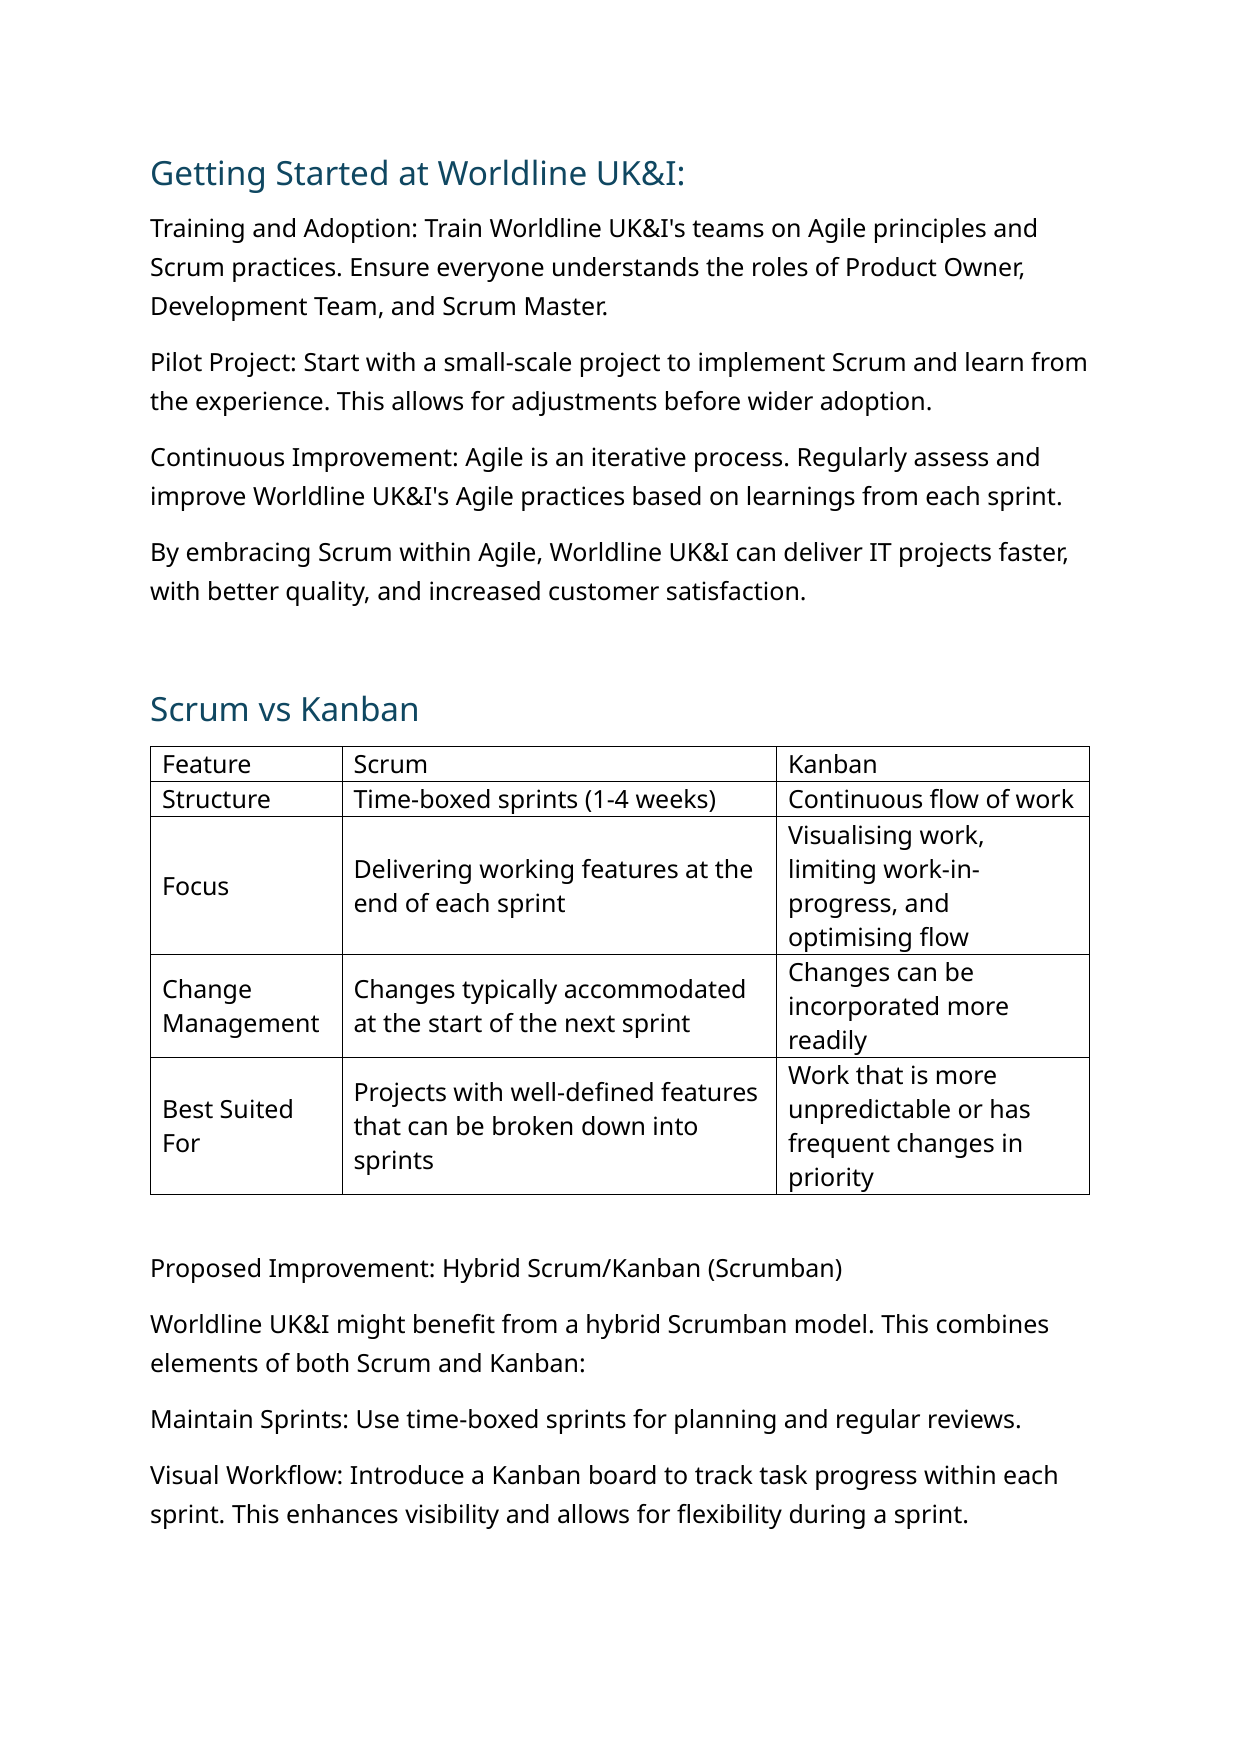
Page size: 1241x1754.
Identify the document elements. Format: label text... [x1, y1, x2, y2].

text Worldline UK&I might benefit from a hybrid Scrumban model. This combines elements of both Scrum and Kanban: [150, 1307, 1090, 1380]
text Training and Adoption: Train Worldline UK&I's teams on Agile principles and Scrum practices. Ensure everyone understands the roles of Product Owner, Development Team, and Scrum Master. [150, 211, 1090, 323]
subtitle Scrum vs Kanban [150, 686, 1090, 731]
text Visual Workflow: Introduce a Kanban board to track task progress within each sprint. This enhances visibility and allows for flexibility during a sprint. [150, 1458, 1090, 1531]
table_header Feature [151, 747, 342, 781]
table_cell Visualising work, limiting work-in-progress, and optimising flow [777, 817, 1089, 953]
text Pilot Project: Start with a small-scale project to implement Scrum and learn from the experience. This allows for adjustments before wider adoption. [150, 345, 1090, 418]
table_cell Projects with well-defined features that can be broken down into sprints [343, 1058, 776, 1194]
text By embracing Scrum within Agile, Worldline UK&I can deliver IT projects faster, with better quality, and increased customer satisfaction. [150, 535, 1090, 608]
table_cell Delivering working features at the end of each sprint [343, 817, 776, 953]
table_header Kanban [777, 747, 1089, 781]
text Continuous Improvement: Agile is an iterative process. Regularly assess and improve Worldline UK&I's Agile practices based on learnings from each sprint. [150, 440, 1090, 513]
table_cell Change Management [151, 955, 342, 1057]
table_cell Best Suited For [151, 1058, 342, 1194]
text Maintain Sprints: Use time-boxed sprints for planning and regular reviews. [150, 1402, 1090, 1436]
table_cell Changes typically accommodated at the start of the next sprint [343, 955, 776, 1057]
table_cell Changes can be incorporated more readily [777, 955, 1089, 1057]
table_cell Structure [151, 782, 342, 816]
text Proposed Improvement: Hybrid Scrum/Kanban (Scrumban) [150, 1251, 1090, 1285]
subtitle Getting Started at Worldline UK&I: [150, 150, 1090, 195]
table_cell Continuous flow of work [777, 782, 1089, 816]
table_cell Work that is more unpredictable or has frequent changes in priority [777, 1058, 1089, 1194]
table_cell Time-boxed sprints (1-4 weeks) [343, 782, 776, 816]
table_cell Focus [151, 817, 342, 953]
table_header Scrum [343, 747, 776, 781]
